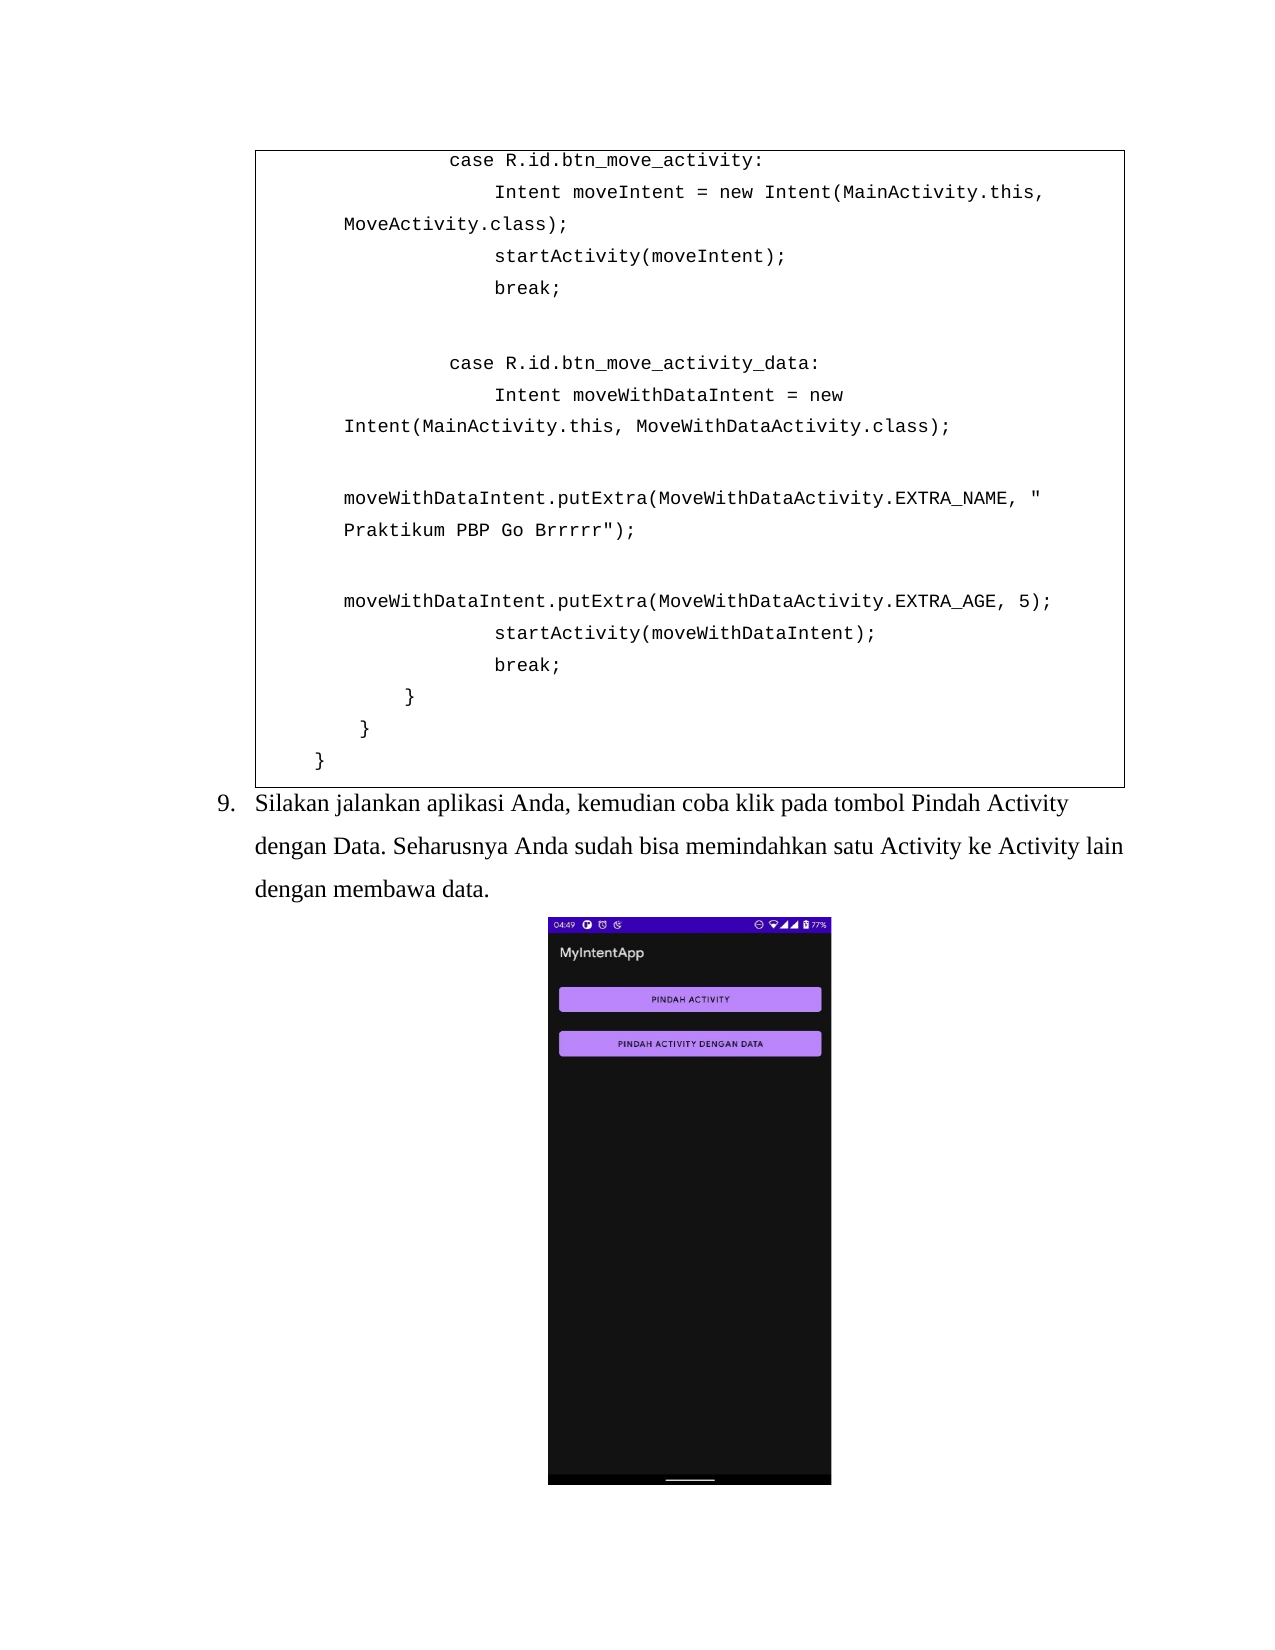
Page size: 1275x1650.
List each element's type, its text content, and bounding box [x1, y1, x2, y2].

list Silakan jalankan aplikasi Anda, kemudian coba klik pada tombol Pindah Activity dengan Data. Seharusnya Anda sudah bisa memindahkan satu Activity ke Activity lain dengan membawa data. [217, 788, 1125, 903]
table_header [256, 151, 1124, 787]
